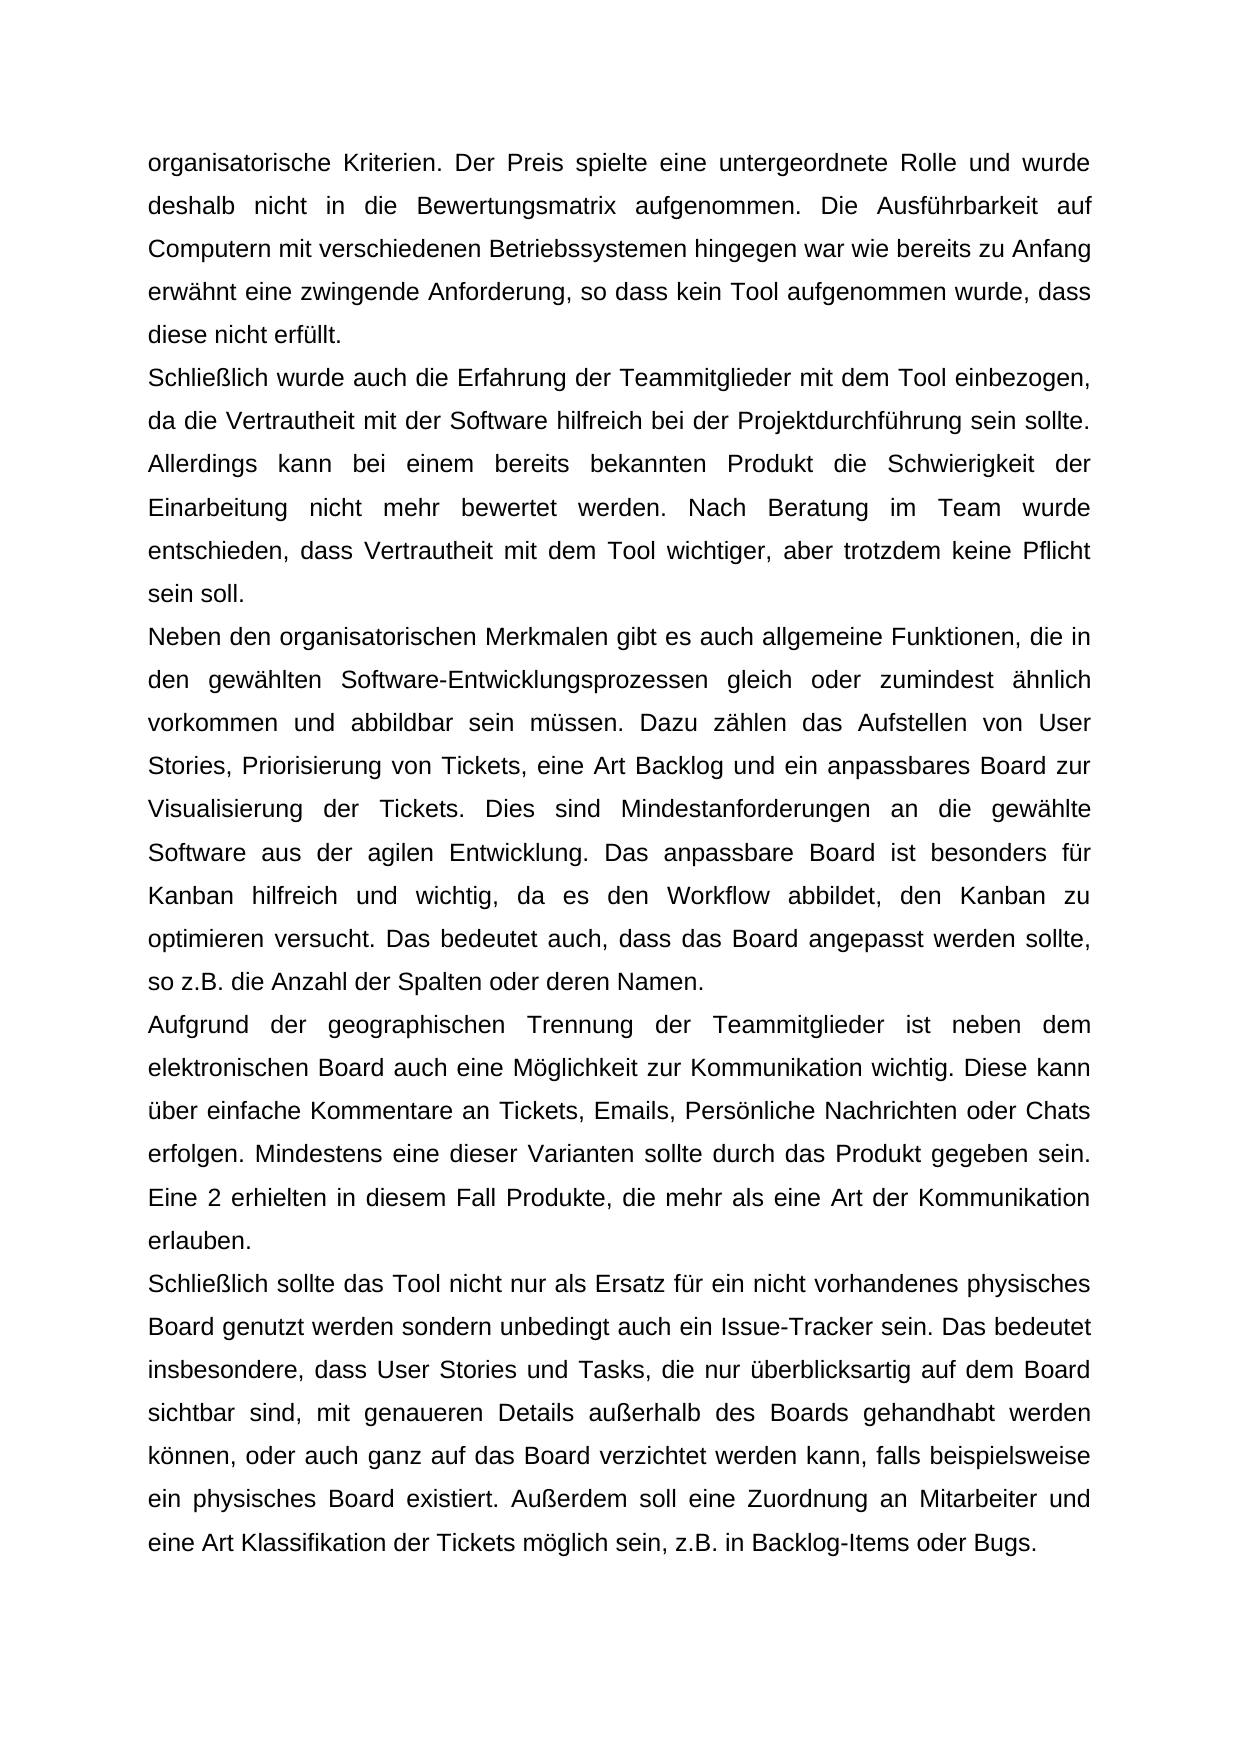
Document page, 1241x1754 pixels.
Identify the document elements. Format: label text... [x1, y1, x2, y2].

text Schließlich wurde auch die Erfahrung der Teammitglieder mit dem Tool einbezogen, da die Vertrautheit mit der Software hilfreich bei der Projektdurchführung sein sollte. Allerdings kann bei einem bereits bekannten Produkt die Schwierigkeit der Einarbeitung nicht mehr bewertet werden. Nach Beratung im Team wurde entschieden, dass Vertrautheit mit dem Tool wichtiger, aber trotzdem keine Pflicht sein soll. [148, 363, 1093, 608]
text Aufgrund der geographischen Trennung der Teammitglieder ist neben dem elektronischen Board auch eine Möglichkeit zur Kommunikation wichtig. Diese kann über einfache Kommentare an Tickets, Emails, Persönliche Nachrichten oder Chats erfolgen. Mindestens eine dieser Varianten sollte durch das Produkt gegeben sein. Eine 2 erhielten in diesem Fall Produkte, die mehr als eine Art der Kommunikation erlauben. [148, 1010, 1093, 1254]
text Schließlich sollte das Tool nicht nur als Ersatz für ein nicht vorhandenes physisches Board genutzt werden sondern unbedingt auch ein Issue-Tracker sein. Das bedeutet insbesondere, dass User Stories und Tasks, die nur überblicksartig auf dem Board sichtbar sind, mit genaueren Details außerhalb des Boards gehandhabt werden können, oder auch ganz auf das Board verzichtet werden kann, falls beispielsweise ein physisches Board existiert. Außerdem soll eine Zuordnung an Mitarbeiter und eine Art Klassifikation der Tickets möglich sein, z.B. in Backlog-Items oder Bugs. [148, 1269, 1093, 1556]
text Neben den organisatorischen Merkmalen gibt es auch allgemeine Funktionen, die in den gewählten Software-Entwicklungsprozessen gleich oder zumindest ähnlich vorkommen und abbildbar sein müssen. Dazu zählen das Aufstellen von User Stories, Priorisierung von Tickets, eine Art Backlog und ein anpassbares Board zur Visualisierung der Tickets. Dies sind Mindestanforderungen an die gewählte Software aus der agilen Entwicklung. Das anpassbare Board ist besonders für Kanban hilfreich und wichtig, da es den Workflow abbildet, den Kanban zu optimieren versucht. Das bedeutet auch, dass das Board angepasst werden sollte, so z.B. die Anzahl der Spalten oder deren Namen. [148, 622, 1093, 996]
